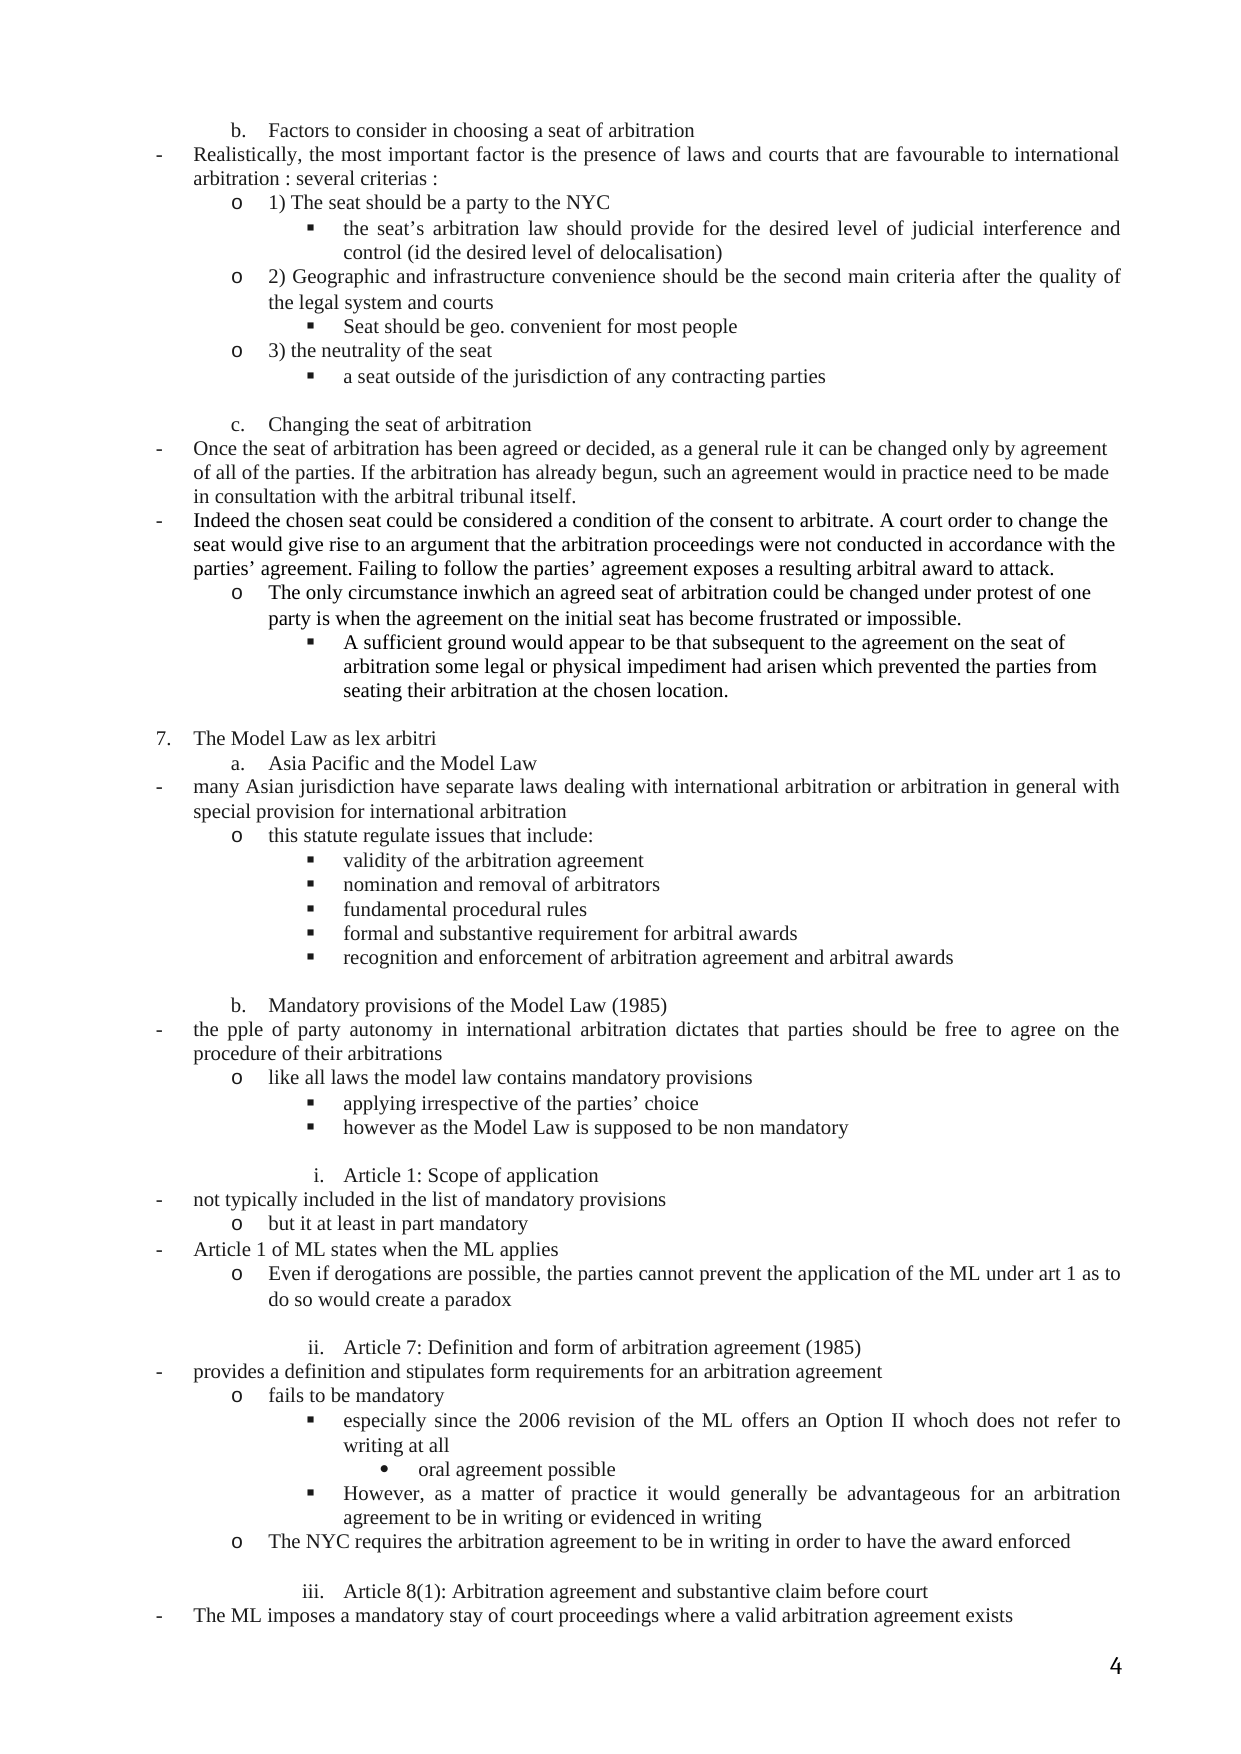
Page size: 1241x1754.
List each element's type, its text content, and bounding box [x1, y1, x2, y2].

list The Model Law as lex arbitri [156, 726, 1122, 750]
list the pple of party autonomy in international arbitration dictates that parties should be free to agree on the procedure of their arbitrations [156, 1017, 1122, 1065]
list nomination and removal of arbitrators [306, 872, 1122, 896]
list Factors to consider in choosing a seat of arbitration [231, 118, 1122, 142]
list Indeed the chosen seat could be considered a condition of the consent to arbitrate. A court order to change the seat would give rise to an argument that the arbitration proceedings were not conducted in accordance with the parties’ agreement. Failing to follow the parties’ agreement exposes a resulting arbitral award to attack. [156, 508, 1122, 580]
list many Asian jurisdiction have separate laws dealing with international arbitration or arbitration in general with special provision for international arbitration [156, 774, 1122, 823]
list 3) the neutrality of the seat [231, 338, 1122, 364]
list A sufficient ground would appear to be that subsequent to the agreement on the seat of arbitration some legal or physical impediment had arisen which prevented the parties from seating their arbitration at the chosen location. [306, 630, 1122, 702]
list The only circumstance inwhich an agreed seat of arbitration could be changed under protest of one party is when the agreement on the initial seat has become frustrated or impossible. [231, 580, 1122, 630]
list recognition and enforcement of arbitration agreement and arbitral awards [306, 944, 1122, 969]
list validity of the arbitration agreement [306, 848, 1122, 872]
list fails to be mandatory [231, 1383, 1122, 1408]
list not typically included in the list of mandatory provisions [156, 1187, 1122, 1211]
list Article 1: Scope of application [324, 1163, 1122, 1187]
list Mandatory provisions of the Model Law (1985) [231, 993, 1122, 1017]
list however as the Model Law is supposed to be non mandatory [306, 1115, 1122, 1139]
list Asia Pacific and the Model Law [231, 750, 1122, 774]
list the seat’s arbitration law should provide for the desired level of judicial interference and control (id the desired level of delocalisation) [306, 216, 1122, 264]
list Article 8(1): Arbitration agreement and substantive claim before court [324, 1578, 1122, 1603]
list Changing the seat of arbitration [231, 412, 1122, 436]
list oral agreement possible [381, 1457, 1122, 1481]
list The ML imposes a mandatory stay of court proceedings where a valid arbitration agreement exists [156, 1603, 1122, 1627]
list 1) The seat should be a party to the NYC [231, 190, 1122, 216]
list Even if derogations are possible, the parties cannot prevent the application of the ML under art 1 as to do so would create a paradox [231, 1261, 1122, 1311]
list However, as a matter of practice it would generally be advantageous for an arbitration agreement to be in writing or evidenced in writing [306, 1481, 1122, 1529]
list like all laws the model law contains mandatory provisions [231, 1065, 1122, 1091]
list Once the seat of arbitration has been agreed or decided, as a general rule it can be changed only by agreement of all of the parties. If the arbitration has already begun, such an agreement would in practice need to be made in consultation with the arbitral tribunal itself. [156, 436, 1122, 508]
list formal and substantive requirement for arbitral awards [306, 921, 1122, 944]
list applying irrespective of the parties’ choice [306, 1091, 1122, 1115]
list a seat outside of the jurisdiction of any contracting parties [306, 364, 1122, 388]
list Seat should be geo. convenient for most people [306, 314, 1122, 338]
list but it at least in part mandatory [231, 1211, 1122, 1237]
list The NYC requires the arbitration agreement to be in writing in order to have the award enforced [231, 1529, 1122, 1554]
list Article 1 of ML states when the ML applies [156, 1237, 1122, 1261]
list Realistically, the most important factor is the presence of laws and courts that are favourable to international arbitration : several criterias : [156, 142, 1122, 190]
list fundamental procedural rules [306, 896, 1122, 921]
list especially since the 2006 revision of the ML offers an Option II whoch does not refer to writing at all [306, 1408, 1122, 1457]
list 2) Geographic and infrastructure convenience should be the second main criteria after the quality of the legal system and courts [231, 264, 1122, 314]
list provides a definition and stipulates form requirements for an arbitration agreement [156, 1359, 1122, 1383]
list this statute regulate issues that include: [231, 823, 1122, 848]
list Article 7: Definition and form of arbitration agreement (1985) [324, 1334, 1122, 1359]
